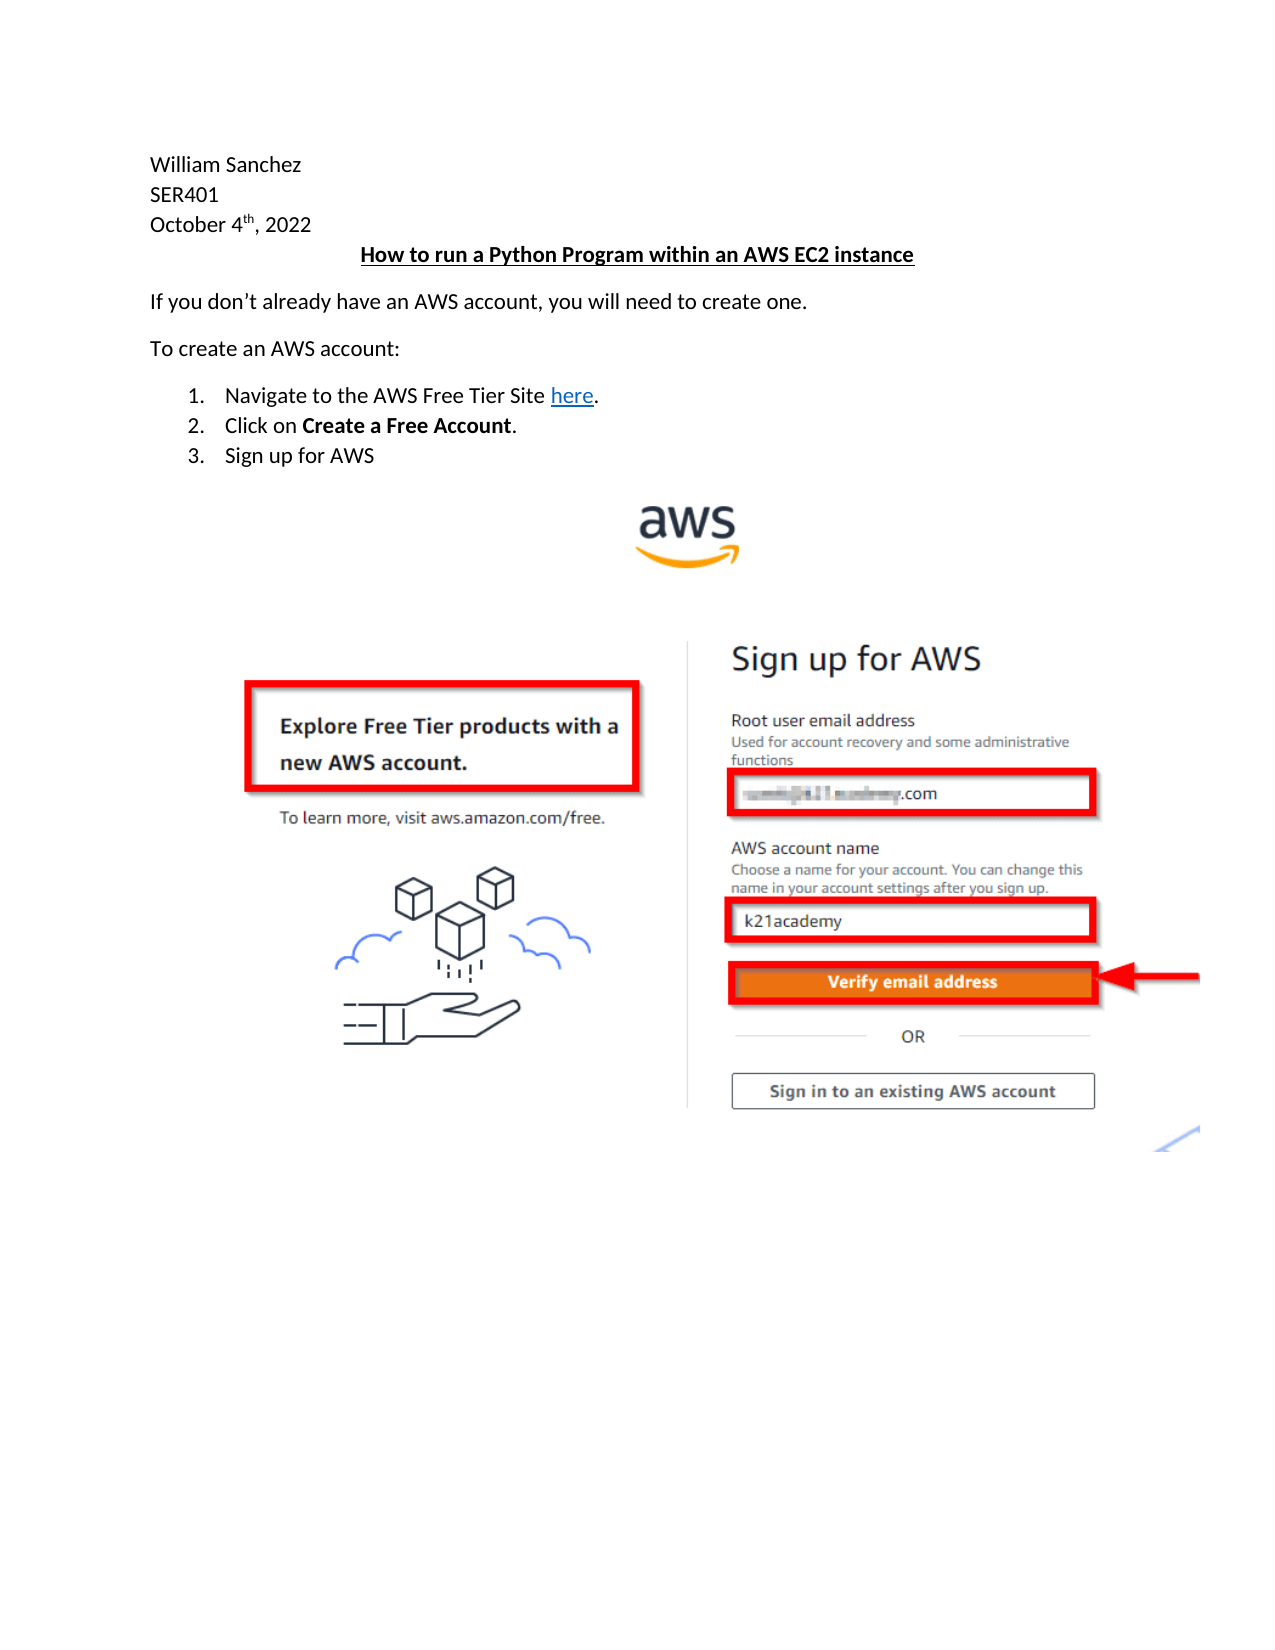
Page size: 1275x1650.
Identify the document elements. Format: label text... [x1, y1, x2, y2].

text SER401 [150, 180, 1125, 208]
text To create an AWS account: [150, 334, 1125, 362]
text October 4th, 2022 [150, 210, 1125, 238]
list Sign up for AWS [187, 442, 1125, 470]
list Click on Create a Free Account. [187, 411, 1125, 439]
text If you don’t already have an AWS account, you will need to create one. [150, 287, 1125, 316]
text William Sanchez [150, 150, 1125, 178]
list Navigate to the AWS Free Tier Site here. [187, 381, 1125, 409]
text How to run a Python Program within an AWS EC2 instance [150, 241, 1125, 269]
picture [225, 471, 1200, 1152]
